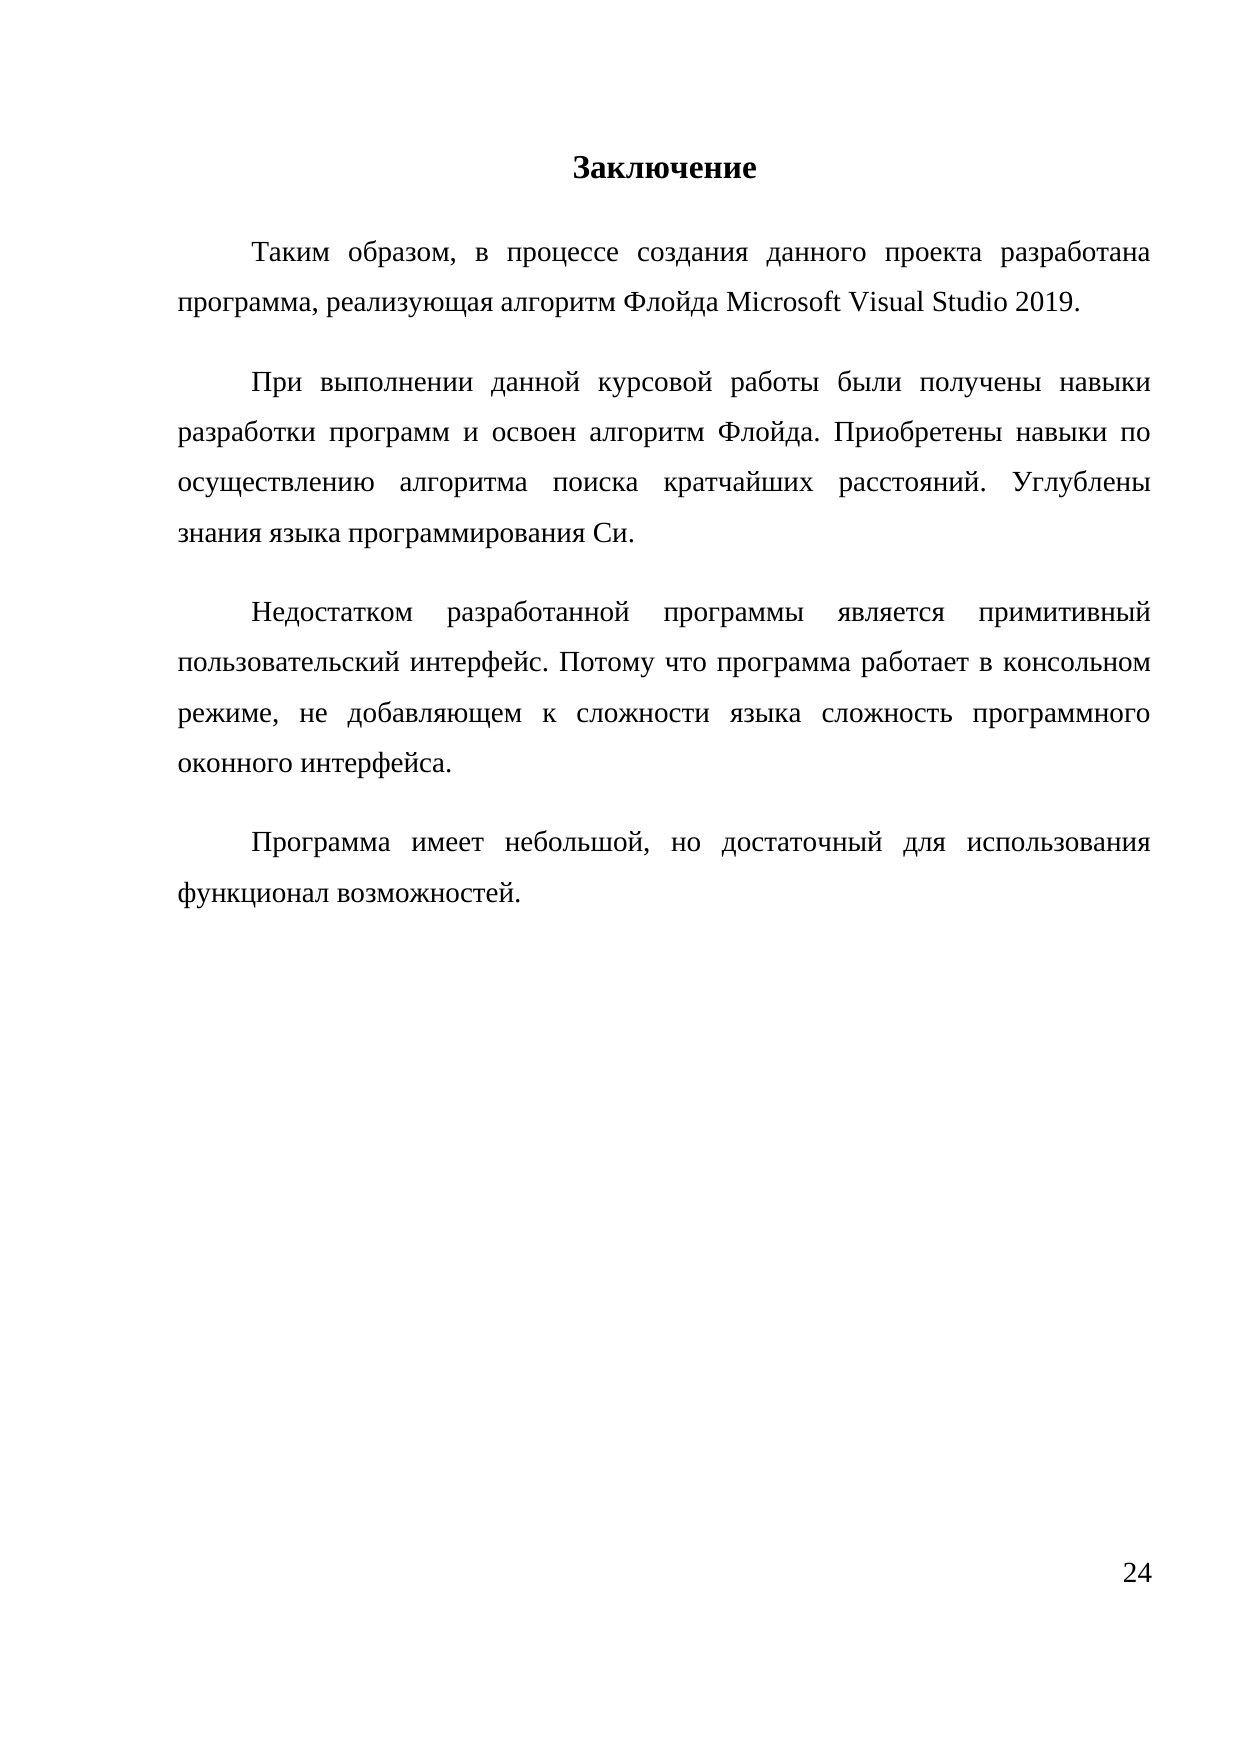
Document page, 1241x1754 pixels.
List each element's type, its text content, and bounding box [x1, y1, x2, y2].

text Таким образом, в процессе создания данного проекта разработана программа, реализующая алгоритм Флойда Microsoft Visual Studio 2019. [177, 234, 1152, 318]
text Недостатком разработанной программы является примитивный пользовательский интерфейс. Потому что программа работает в консольном режиме, не добавляющем к сложности языка сложность программного оконного интерфейса. [177, 594, 1152, 779]
subtitle Заключение [177, 147, 1152, 186]
text Программа имеет небольшой, но достаточный для использования функционал возможностей. [177, 824, 1152, 908]
text При выполнении данной курсовой работы были получены навыки разработки программ и освоен алгоритм Флойда. Приобретены навыки по осуществлению алгоритма поиска кратчайших расстояний. Углублены знания языка программирования Cи. [177, 364, 1152, 548]
